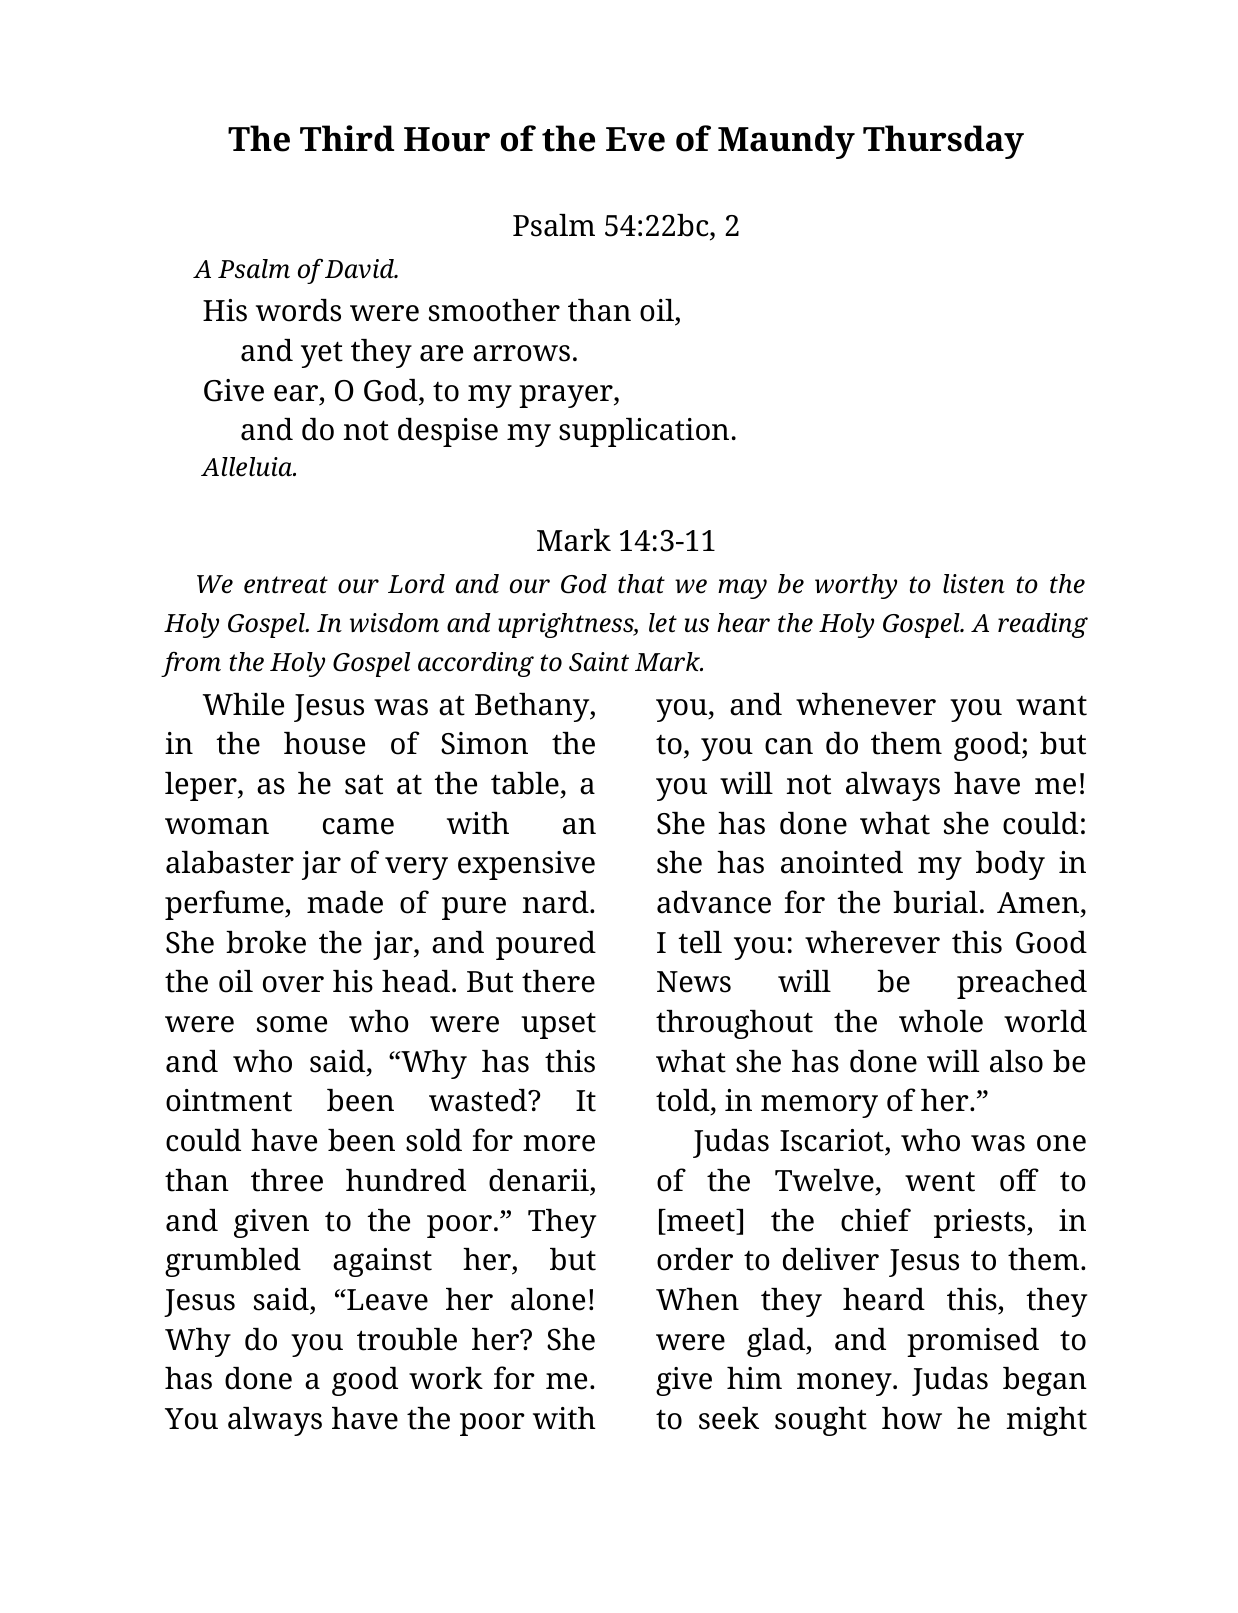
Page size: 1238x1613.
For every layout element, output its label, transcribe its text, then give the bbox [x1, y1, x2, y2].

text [656, 1120, 1087, 1438]
text While Jesus was at Bethany, in the house of Simon the leper, as he sat at the table, a woman came with an alabaster jar of very expensive perfume, made of pure nard. She broke the jar, and poured the oil over his head. But there were some who were upset and who said, “Why has this ointment been wasted? It could have been sold for more than three hundred denarii, and given to the poor.” They grumbled against her, but Jesus said, “Leave her alone! Why do you trouble her? She has done a good work for me. You always have the poor with you, and whenever you want to, you can do them good; but you will not always have me! She has done what she could: she has anointed my body in advance for the burial. Amen, I tell you: wherever this Good News will be preached throughout the whole world what she has done will also be told, in memory of her.” [656, 684, 1087, 1120]
subtitle Mark 14:3-11 [165, 521, 1087, 560]
subtitle The Third Hour of the Eve of Maundy Thursday [165, 116, 1087, 161]
text While Jesus was at Bethany, in the house of Simon the leper, as he sat at the table, a woman came with an alabaster jar of very expensive perfume, made of pure nard. She broke the jar, and poured the oil over his head. But there were some who were upset and who said, “Why has this ointment been wasted? It could have been sold for more than three hundred denarii, and given to the poor.” They grumbled against her, but Jesus said, “Leave her alone! Why do you trouble her? She has done a good work for me. You always have the poor with you, and whenever you want to, you can do them good; but you will not always have me! She has done what she could: she has anointed my body in advance for the burial. Amen, I tell you: wherever this Good News will be preached throughout the whole world what she has done will also be told, in memory of her.” [165, 684, 597, 1438]
subtitle Psalm 54:22bc, 2 [165, 206, 1087, 245]
text Give ear, O God, to my prayer, [165, 370, 1087, 409]
text and do not despise my supplication. [165, 409, 1087, 449]
text Alleluia. [165, 449, 1087, 483]
text His words were smoother than oil, [165, 290, 1087, 330]
text A Psalm of David. [165, 251, 1087, 285]
text and yet they are arrows. [165, 330, 1087, 370]
text We entreat our Lord and our God that we may be worthy to listen to the Holy Gospel. In wisdom and uprightness, let us hear the Holy Gospel. A reading from the Holy Gospel according to Saint Mark. [165, 566, 1087, 679]
